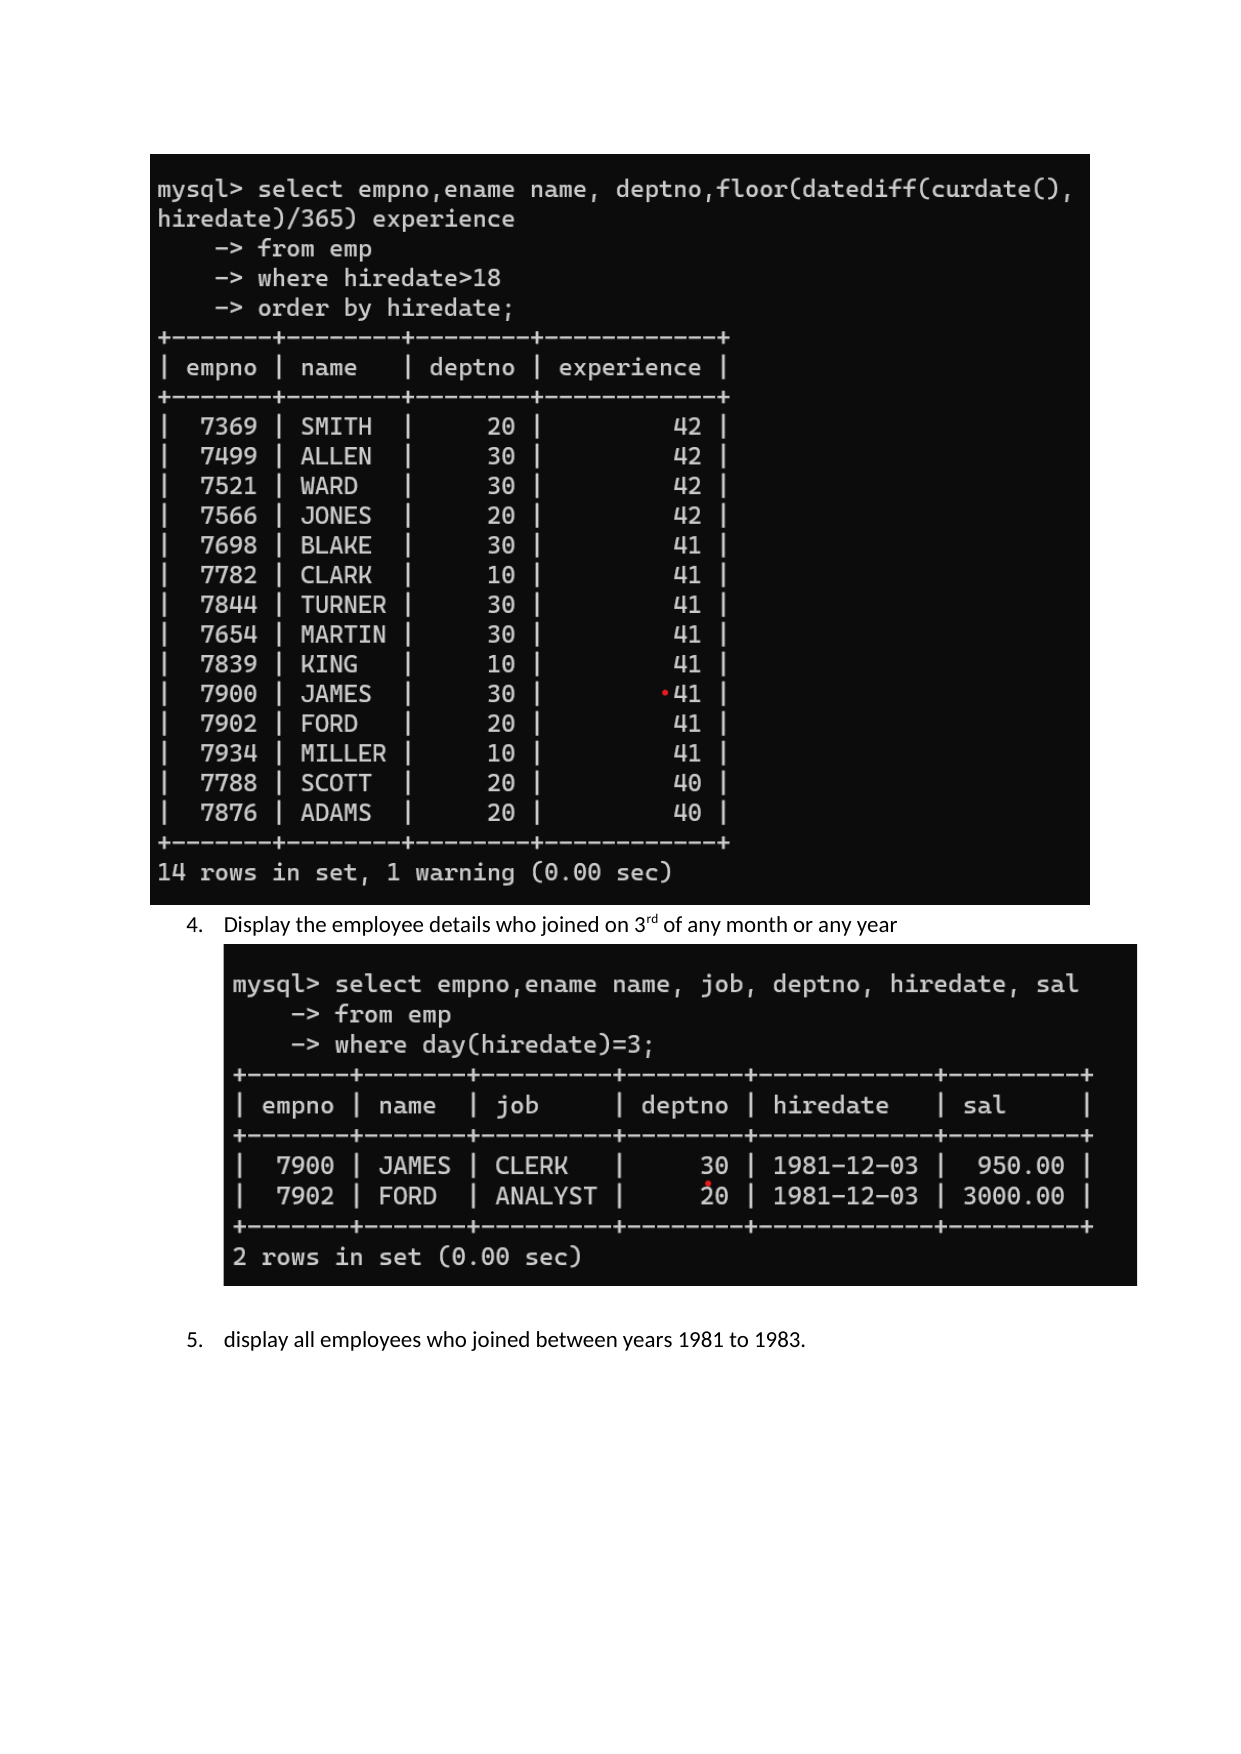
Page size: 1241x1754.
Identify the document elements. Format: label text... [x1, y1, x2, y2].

picture [150, 154, 1090, 905]
picture [223, 944, 1138, 1286]
list Display the employee details who joined on 3rd of any month or any year [186, 910, 1090, 938]
list display all employees who joined between years 1981 to 1983. [186, 1325, 1090, 1353]
